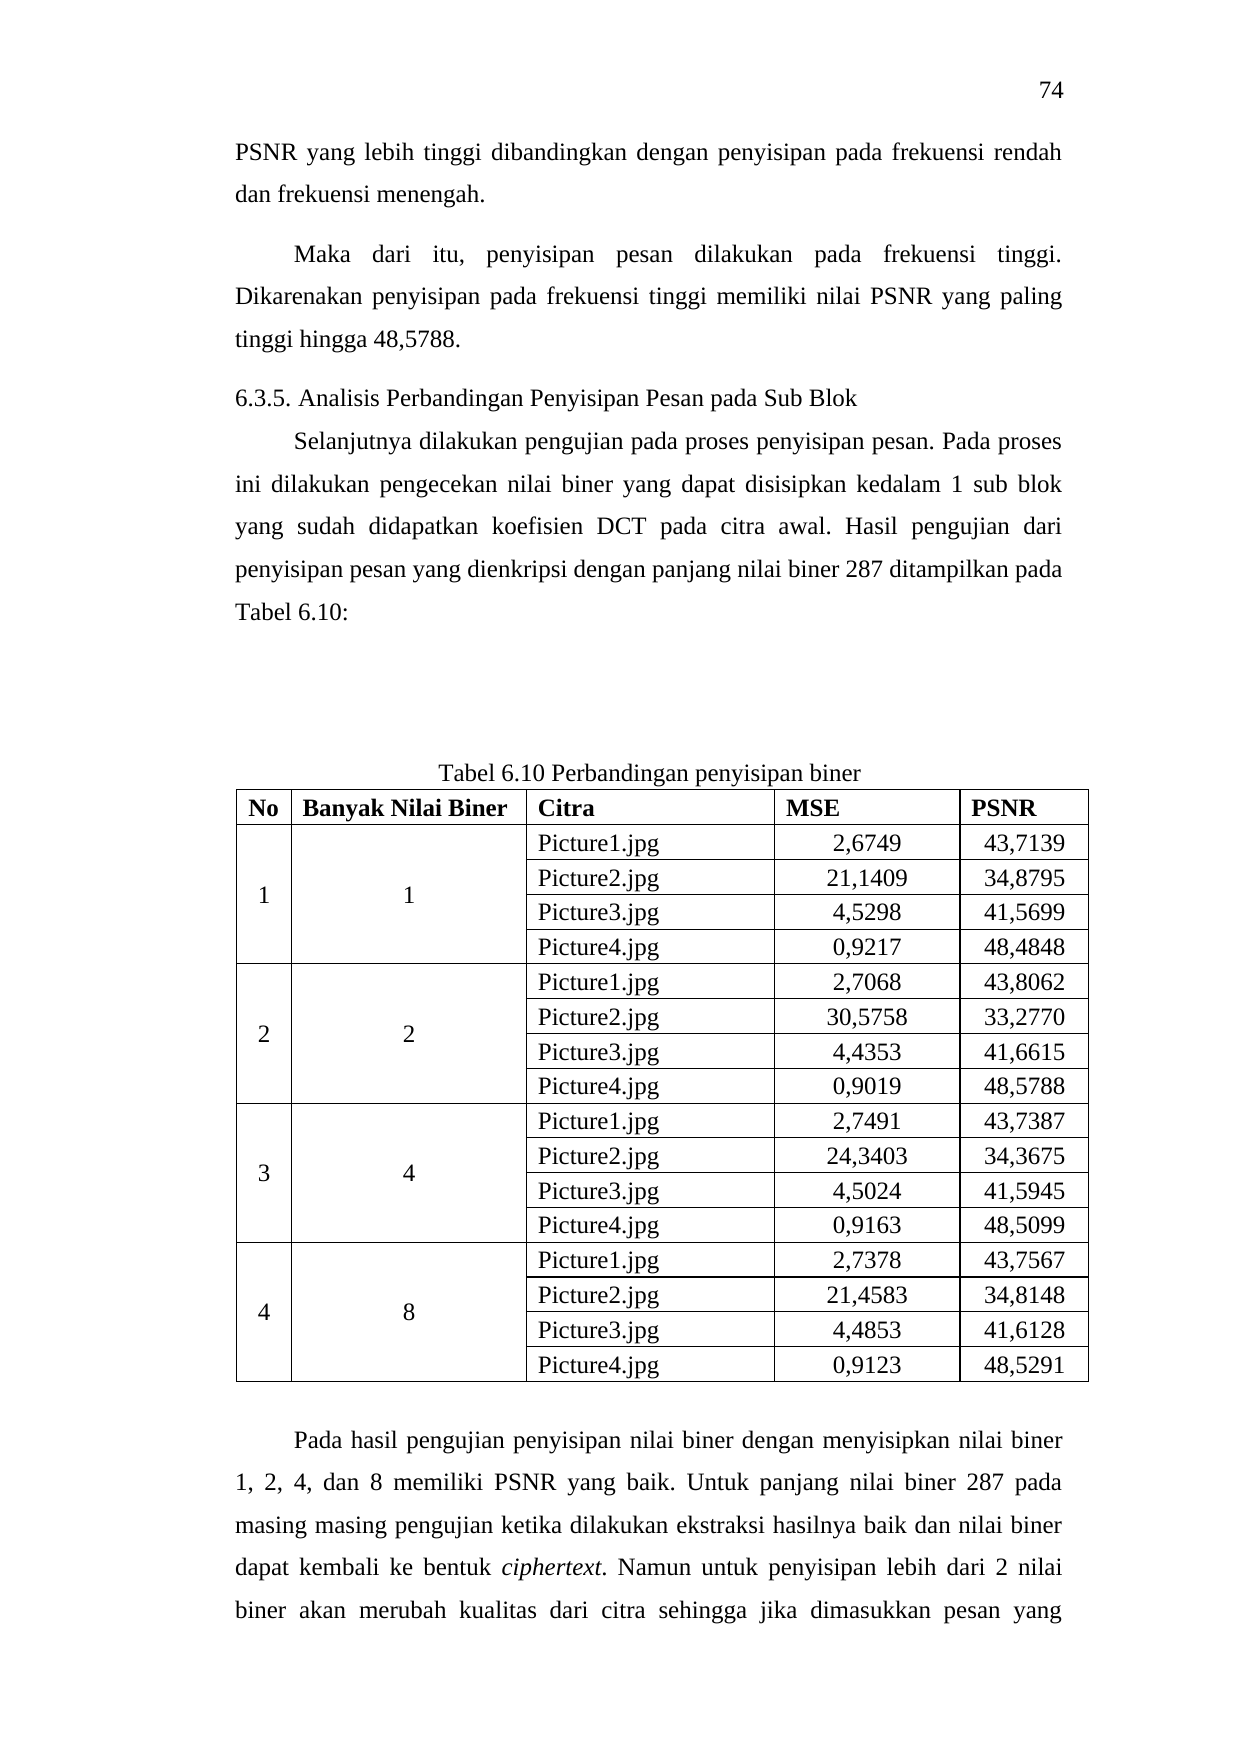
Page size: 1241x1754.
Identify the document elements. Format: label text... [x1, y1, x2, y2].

table_cell 4,4353 [775, 1034, 959, 1068]
table_cell Picture4.jpg [527, 1208, 774, 1242]
table_cell 4 [292, 1104, 526, 1242]
table_cell 2,7378 [775, 1243, 959, 1276]
table_cell Picture4.jpg [527, 930, 774, 963]
table_cell 43,7567 [961, 1243, 1088, 1276]
table_cell Picture3.jpg [527, 1312, 774, 1346]
table_cell 21,4583 [775, 1278, 959, 1311]
table_cell 0,9019 [775, 1069, 959, 1102]
table_cell Picture2.jpg [527, 860, 774, 894]
table_cell 34,8795 [961, 860, 1088, 894]
table_cell 0,9123 [775, 1347, 959, 1381]
table_header Banyak Nilai Biner [292, 790, 526, 824]
table_cell 43,7139 [961, 825, 1088, 859]
table_cell 2 [292, 964, 526, 1102]
table_cell Picture4.jpg [527, 1347, 774, 1381]
table_cell 2,7068 [775, 964, 959, 998]
table_header MSE [775, 790, 959, 824]
table_cell 21,1409 [775, 860, 959, 894]
table_cell 4,4853 [775, 1312, 959, 1346]
table_cell Picture2.jpg [527, 999, 774, 1033]
table_cell Picture3.jpg [527, 895, 774, 928]
table_cell Picture1.jpg [527, 964, 774, 998]
table_cell 8 [292, 1243, 526, 1381]
table_cell 4 [237, 1243, 291, 1381]
table_cell 2,7491 [775, 1104, 959, 1137]
table_cell 43,8062 [961, 964, 1088, 998]
table_cell 41,5945 [961, 1173, 1088, 1207]
table_cell 24,3403 [775, 1138, 959, 1172]
table_cell 3 [237, 1104, 291, 1242]
table_cell 41,5699 [961, 895, 1088, 928]
table_cell Picture4.jpg [527, 1069, 774, 1102]
table_cell 0,9217 [775, 930, 959, 963]
table_cell 41,6615 [961, 1034, 1088, 1068]
table_cell 0,9163 [775, 1208, 959, 1242]
table_cell 34,8148 [961, 1278, 1088, 1311]
table_cell Picture3.jpg [527, 1173, 774, 1207]
table_cell 4,5024 [775, 1173, 959, 1207]
table_cell 2,6749 [775, 825, 959, 859]
table_cell Picture1.jpg [527, 1243, 774, 1276]
table_cell 43,7387 [961, 1104, 1088, 1137]
table_cell 34,3675 [961, 1138, 1088, 1172]
table_cell 48,5291 [961, 1347, 1088, 1381]
table_cell 1 [237, 825, 291, 963]
table_cell 41,6128 [961, 1312, 1088, 1346]
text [235, 1425, 1063, 1623]
table_cell Picture2.jpg [527, 1278, 774, 1311]
text Selanjutnya dilakukan pengujian pada proses penyisipan pesan. Pada proses ini dilakukan pengecekan nilai biner yang dapat disisipkan kedalam 1 sub blok yang sudah didapatkan koefisien DCT pada citra awal. Hasil pengujian dari penyisipan pesan yang dienkripsi dengan panjang nilai biner 287 ditampilkan pada Tabel 6.10: [235, 426, 1063, 626]
table_cell 33,2770 [961, 999, 1088, 1033]
table_cell 48,5099 [961, 1208, 1088, 1242]
table_cell 48,5788 [961, 1069, 1088, 1102]
table_cell Picture3.jpg [527, 1034, 774, 1068]
table_cell 2 [237, 964, 291, 1102]
table_cell Picture2.jpg [527, 1138, 774, 1172]
text Tabel 6.10 Perbandingan penyisipan biner [253, 758, 1046, 787]
table_cell 30,5758 [775, 999, 959, 1033]
subtitle 6.3.5. Analisis Perbandingan Penyisipan Pesan pada Sub Blok [235, 383, 1063, 412]
table_cell Picture1.jpg [527, 1104, 774, 1137]
text Maka dari itu, penyisipan pesan dilakukan pada frekuensi tinggi. Dikarenakan penyisipan pada frekuensi tinggi memiliki nilai PSNR yang paling tinggi hingga 48,5788. [235, 239, 1063, 353]
table_header PSNR [961, 790, 1088, 824]
table_cell 1 [292, 825, 526, 963]
table_cell Picture1.jpg [527, 825, 774, 859]
table_header Citra [527, 790, 774, 824]
table_cell 4,5298 [775, 895, 959, 928]
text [235, 137, 1063, 208]
table_header No [237, 790, 291, 824]
table_cell 48,4848 [961, 930, 1088, 963]
